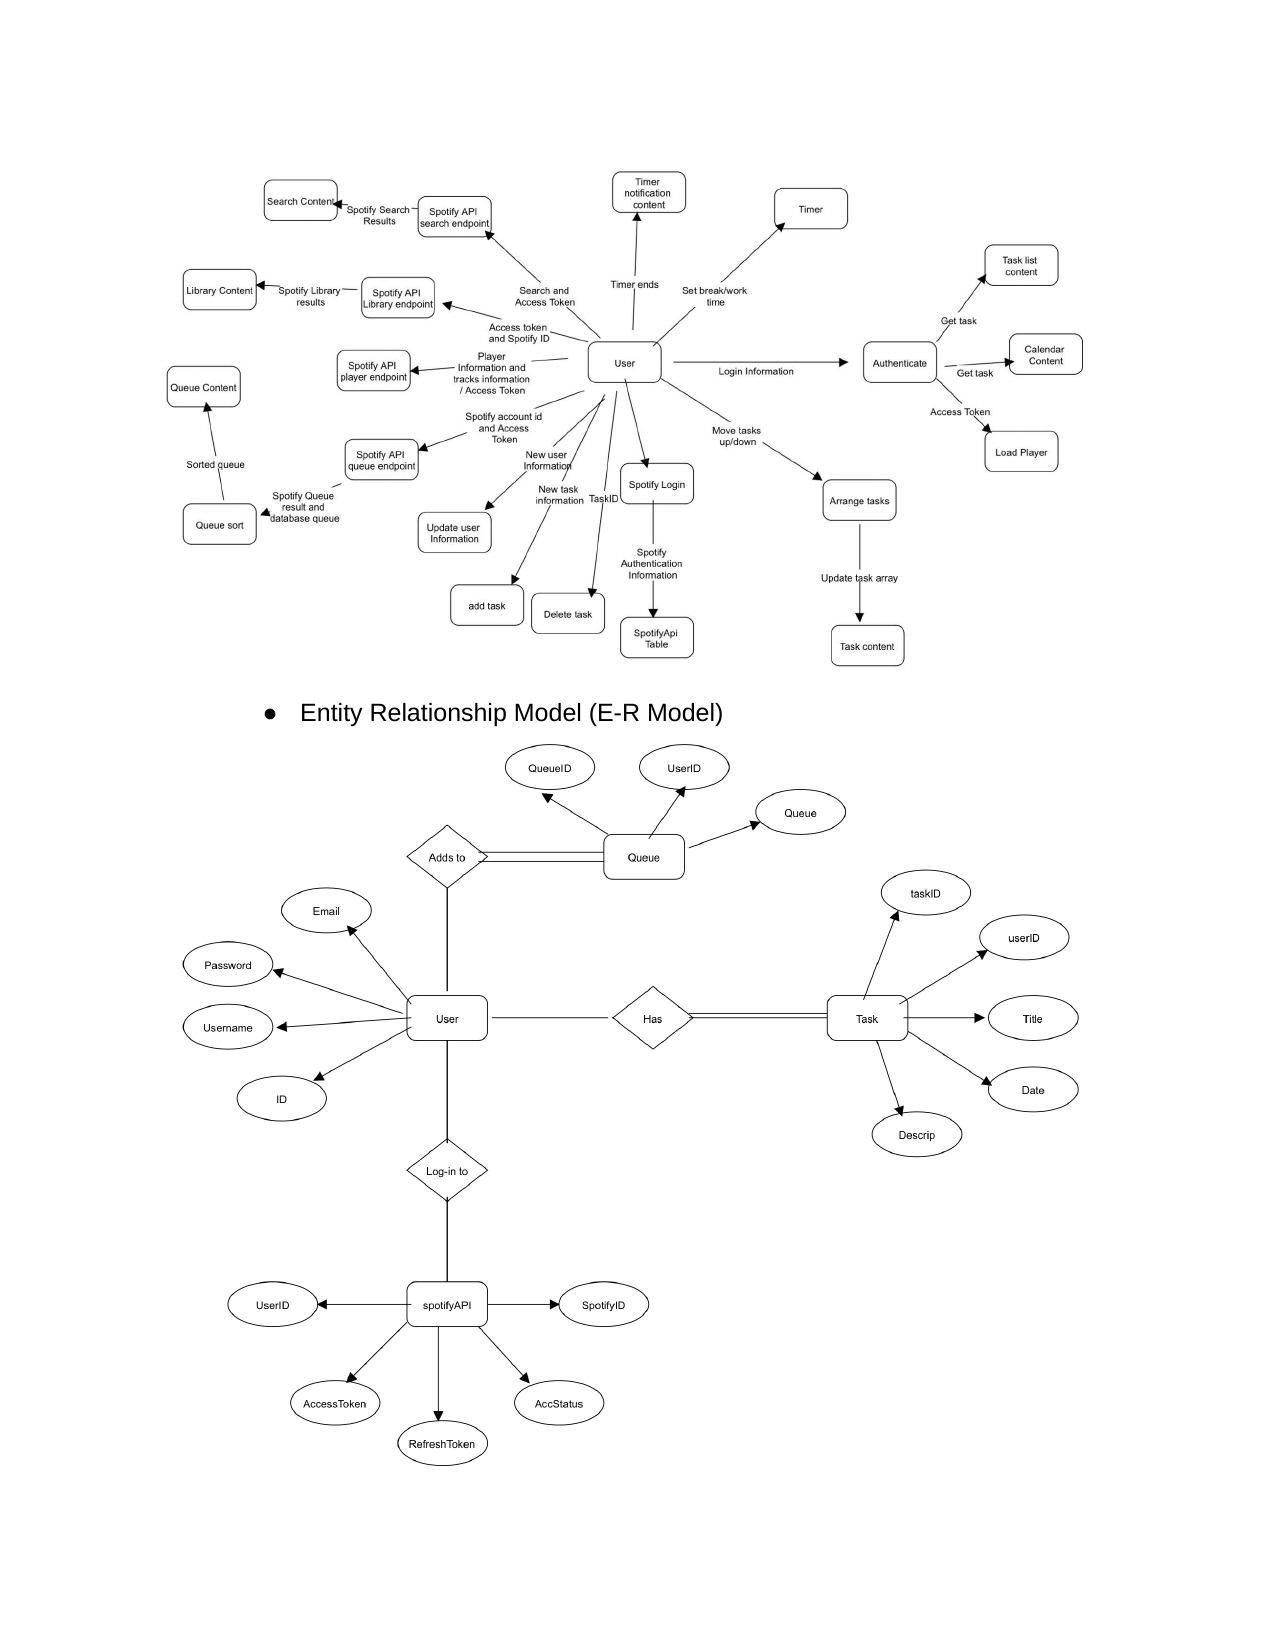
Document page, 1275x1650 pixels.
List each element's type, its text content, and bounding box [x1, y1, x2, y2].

picture [150, 150, 1125, 694]
list Entity Relationship Model (E-R Model) [262, 698, 1125, 726]
picture [150, 730, 1125, 1477]
